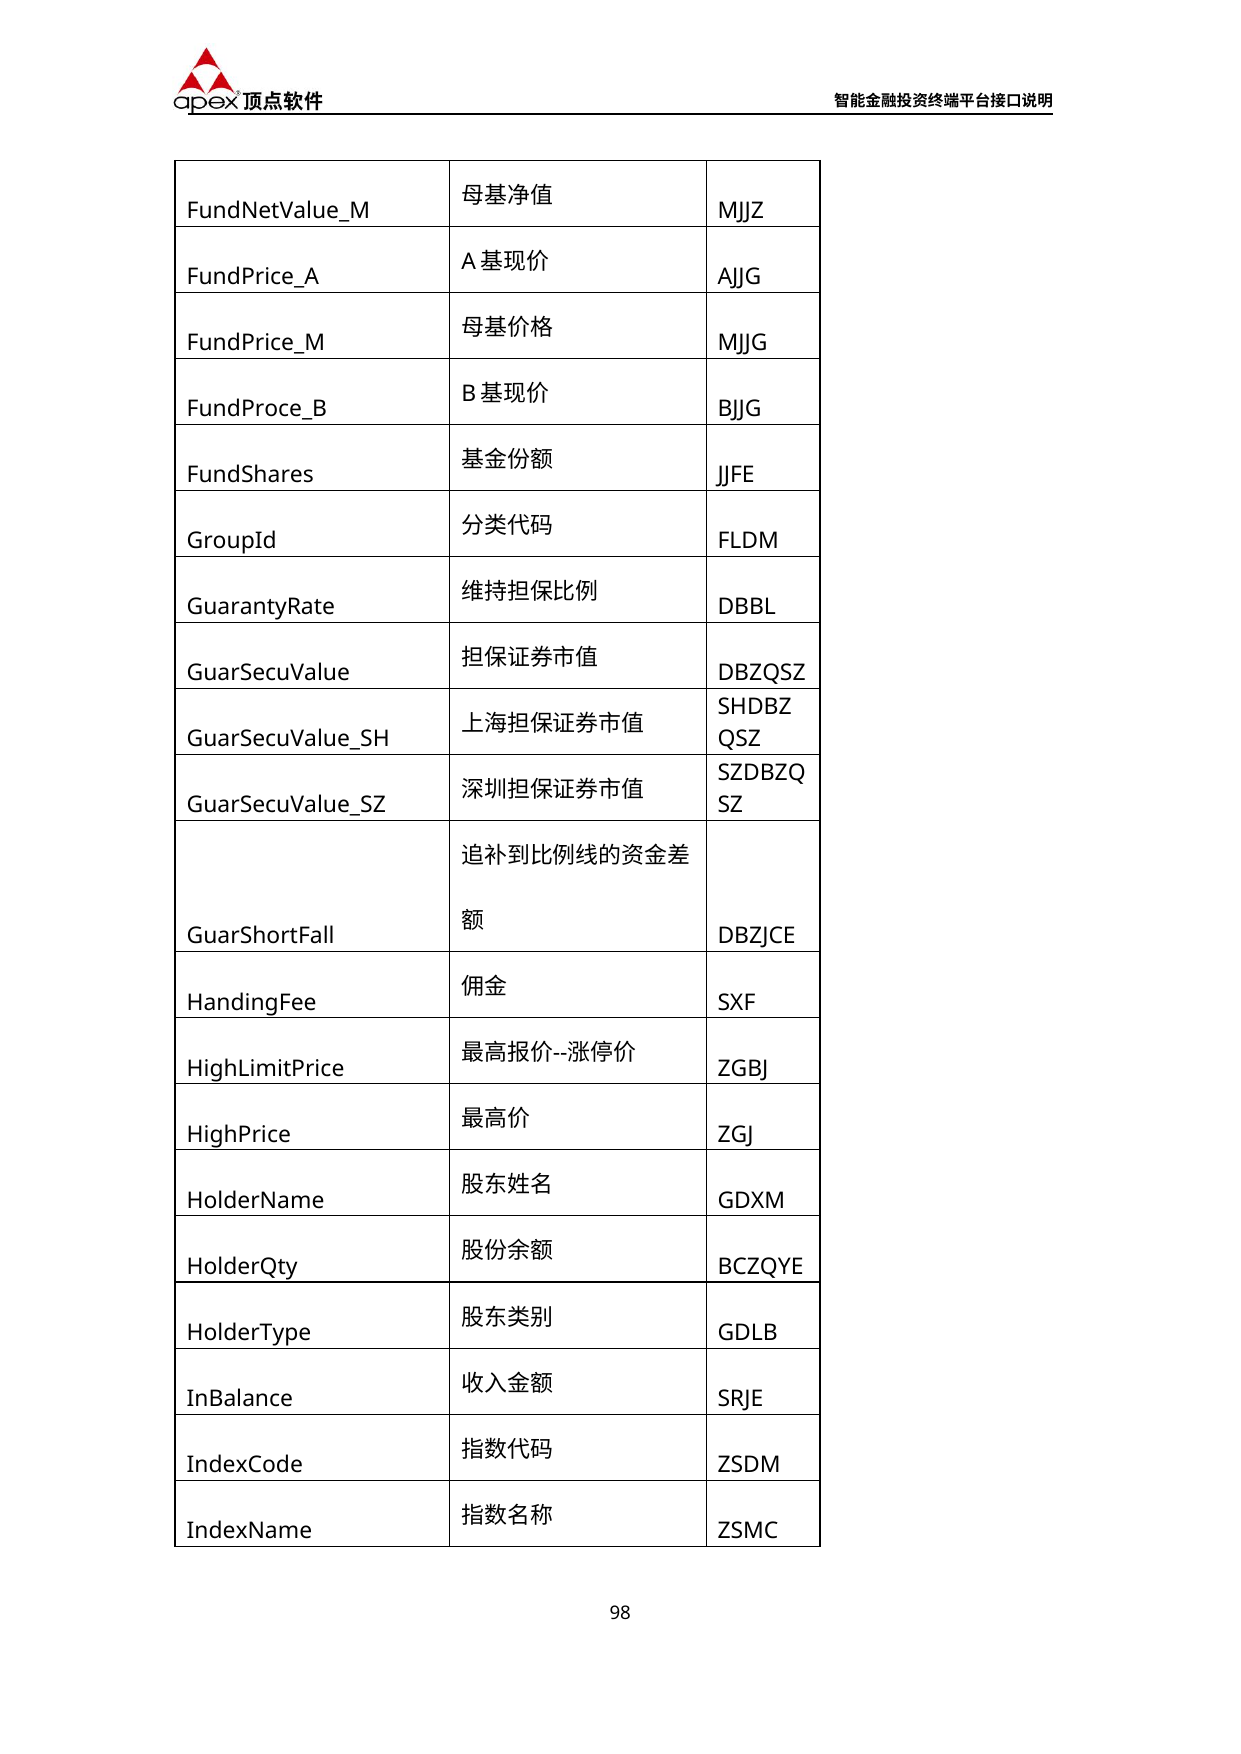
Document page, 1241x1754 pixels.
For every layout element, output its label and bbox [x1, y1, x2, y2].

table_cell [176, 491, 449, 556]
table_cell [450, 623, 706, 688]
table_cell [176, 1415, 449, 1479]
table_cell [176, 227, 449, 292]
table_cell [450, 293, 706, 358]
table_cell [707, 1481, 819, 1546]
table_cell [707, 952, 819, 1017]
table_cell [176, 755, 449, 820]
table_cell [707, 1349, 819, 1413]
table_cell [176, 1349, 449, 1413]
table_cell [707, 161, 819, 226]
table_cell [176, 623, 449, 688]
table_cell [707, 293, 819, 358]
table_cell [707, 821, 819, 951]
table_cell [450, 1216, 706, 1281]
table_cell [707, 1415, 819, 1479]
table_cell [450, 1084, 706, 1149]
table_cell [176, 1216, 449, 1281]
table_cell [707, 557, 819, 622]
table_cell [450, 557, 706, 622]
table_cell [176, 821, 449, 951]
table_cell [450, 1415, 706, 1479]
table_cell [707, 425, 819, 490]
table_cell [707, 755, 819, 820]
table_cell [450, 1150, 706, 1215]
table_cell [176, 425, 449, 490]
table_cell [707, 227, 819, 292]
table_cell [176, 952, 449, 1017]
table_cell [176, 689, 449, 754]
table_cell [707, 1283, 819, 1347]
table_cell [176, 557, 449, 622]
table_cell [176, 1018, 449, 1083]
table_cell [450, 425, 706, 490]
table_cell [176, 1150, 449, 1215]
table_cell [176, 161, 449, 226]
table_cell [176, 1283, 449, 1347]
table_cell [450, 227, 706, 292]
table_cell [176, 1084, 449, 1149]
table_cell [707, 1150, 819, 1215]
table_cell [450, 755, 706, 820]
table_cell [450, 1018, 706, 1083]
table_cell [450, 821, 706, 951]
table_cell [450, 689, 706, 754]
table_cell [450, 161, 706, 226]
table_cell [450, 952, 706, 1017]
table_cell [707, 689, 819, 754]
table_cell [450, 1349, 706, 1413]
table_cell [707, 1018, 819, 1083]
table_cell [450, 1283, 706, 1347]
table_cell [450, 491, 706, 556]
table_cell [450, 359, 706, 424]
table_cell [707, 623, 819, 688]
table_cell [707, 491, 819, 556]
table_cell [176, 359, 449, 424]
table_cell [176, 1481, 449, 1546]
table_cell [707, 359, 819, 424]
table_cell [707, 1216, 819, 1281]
picture [172, 43, 323, 119]
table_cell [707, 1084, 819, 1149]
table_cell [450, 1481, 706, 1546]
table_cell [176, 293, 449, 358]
